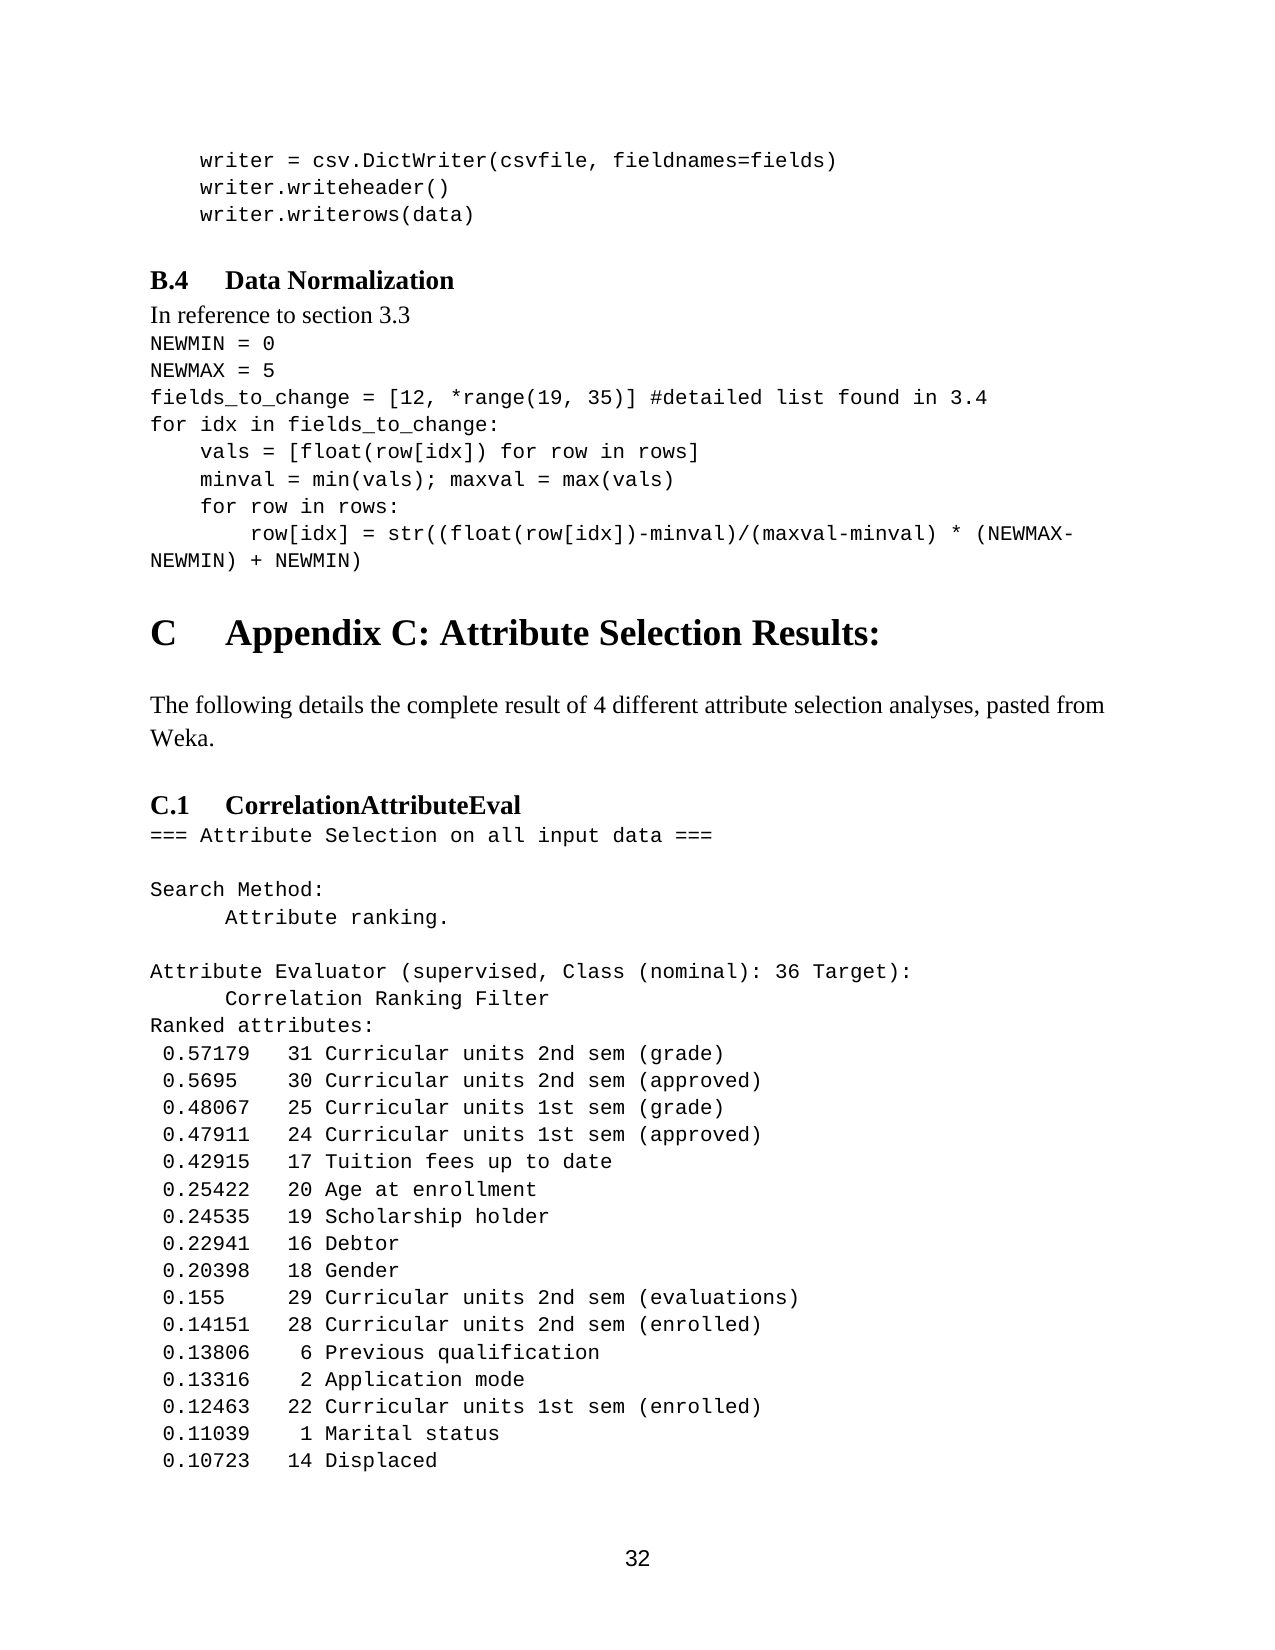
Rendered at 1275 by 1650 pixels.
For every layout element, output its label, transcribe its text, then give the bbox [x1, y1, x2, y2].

text row[idx] = str((float(row[idx])-minval)/(maxval-minval) * (NEWMAX-NEWMIN) + NEWMIN) [150, 523, 1125, 574]
text Ranked attributes: [150, 1015, 1125, 1039]
text fields_to_change = [12, *range(19, 35)] #detailed list found in 3.4 [150, 387, 1125, 411]
text NEWMIN = 0 [150, 333, 1125, 356]
text 0.57179 31 Curricular units 2nd sem (grade) [150, 1043, 1125, 1066]
text 0.5695 30 Curricular units 2nd sem (approved) [150, 1070, 1125, 1093]
text 0.48067 25 Curricular units 1st sem (grade) [150, 1097, 1125, 1121]
text minval = min(vals); maxval = max(vals) [150, 469, 1125, 492]
text 0.24535 19 Scholarship holder [150, 1206, 1125, 1229]
text In reference to section 3.3 [150, 300, 1125, 328]
text Search Method: [150, 879, 1125, 903]
text 0.10723 14 Displaced [150, 1450, 1125, 1474]
text === Attribute Selection on all input data === [150, 825, 1125, 849]
text Attribute Evaluator (supervised, Class (nominal): 36 Target): [150, 961, 1125, 985]
text writer.writerows(data) [150, 204, 1125, 228]
text Attribute ranking. [150, 907, 1125, 930]
text 0.11039 1 Marital status [150, 1423, 1125, 1447]
text 0.14151 28 Curricular units 2nd sem (enrolled) [150, 1314, 1125, 1338]
text writer.writeheader() [150, 177, 1125, 201]
text 0.12463 22 Curricular units 1st sem (enrolled) [150, 1396, 1125, 1420]
text C.1 CorrelationAttributeEval [150, 789, 1125, 821]
text writer = csv.DictWriter(csvfile, fieldnames=fields) [150, 150, 1125, 174]
text 0.20398 18 Gender [150, 1260, 1125, 1284]
text vals = [float(row[idx]) for row in rows] [150, 442, 1125, 465]
text for row in rows: [150, 496, 1125, 519]
text B.4 Data Normalization [150, 264, 1125, 295]
text C Appendix C: Attribute Selection Results: [150, 611, 1125, 654]
text 0.22941 16 Debtor [150, 1233, 1125, 1257]
text 0.47911 24 Curricular units 1st sem (approved) [150, 1124, 1125, 1148]
text 0.13806 6 Previous qualification [150, 1342, 1125, 1365]
text 0.25422 20 Age at enrollment [150, 1178, 1125, 1202]
text 0.42915 17 Tuition fees up to date [150, 1151, 1125, 1175]
text for idx in fields_to_change: [150, 414, 1125, 438]
text NEWMAX = 5 [150, 360, 1125, 384]
text 0.155 29 Curricular units 2nd sem (evaluations) [150, 1287, 1125, 1311]
text 0.13316 2 Application mode [150, 1369, 1125, 1392]
text The following details the complete result of 4 different attribute selection analyses, pasted from Weka. [150, 690, 1125, 752]
text Correlation Ranking Filter [150, 988, 1125, 1012]
